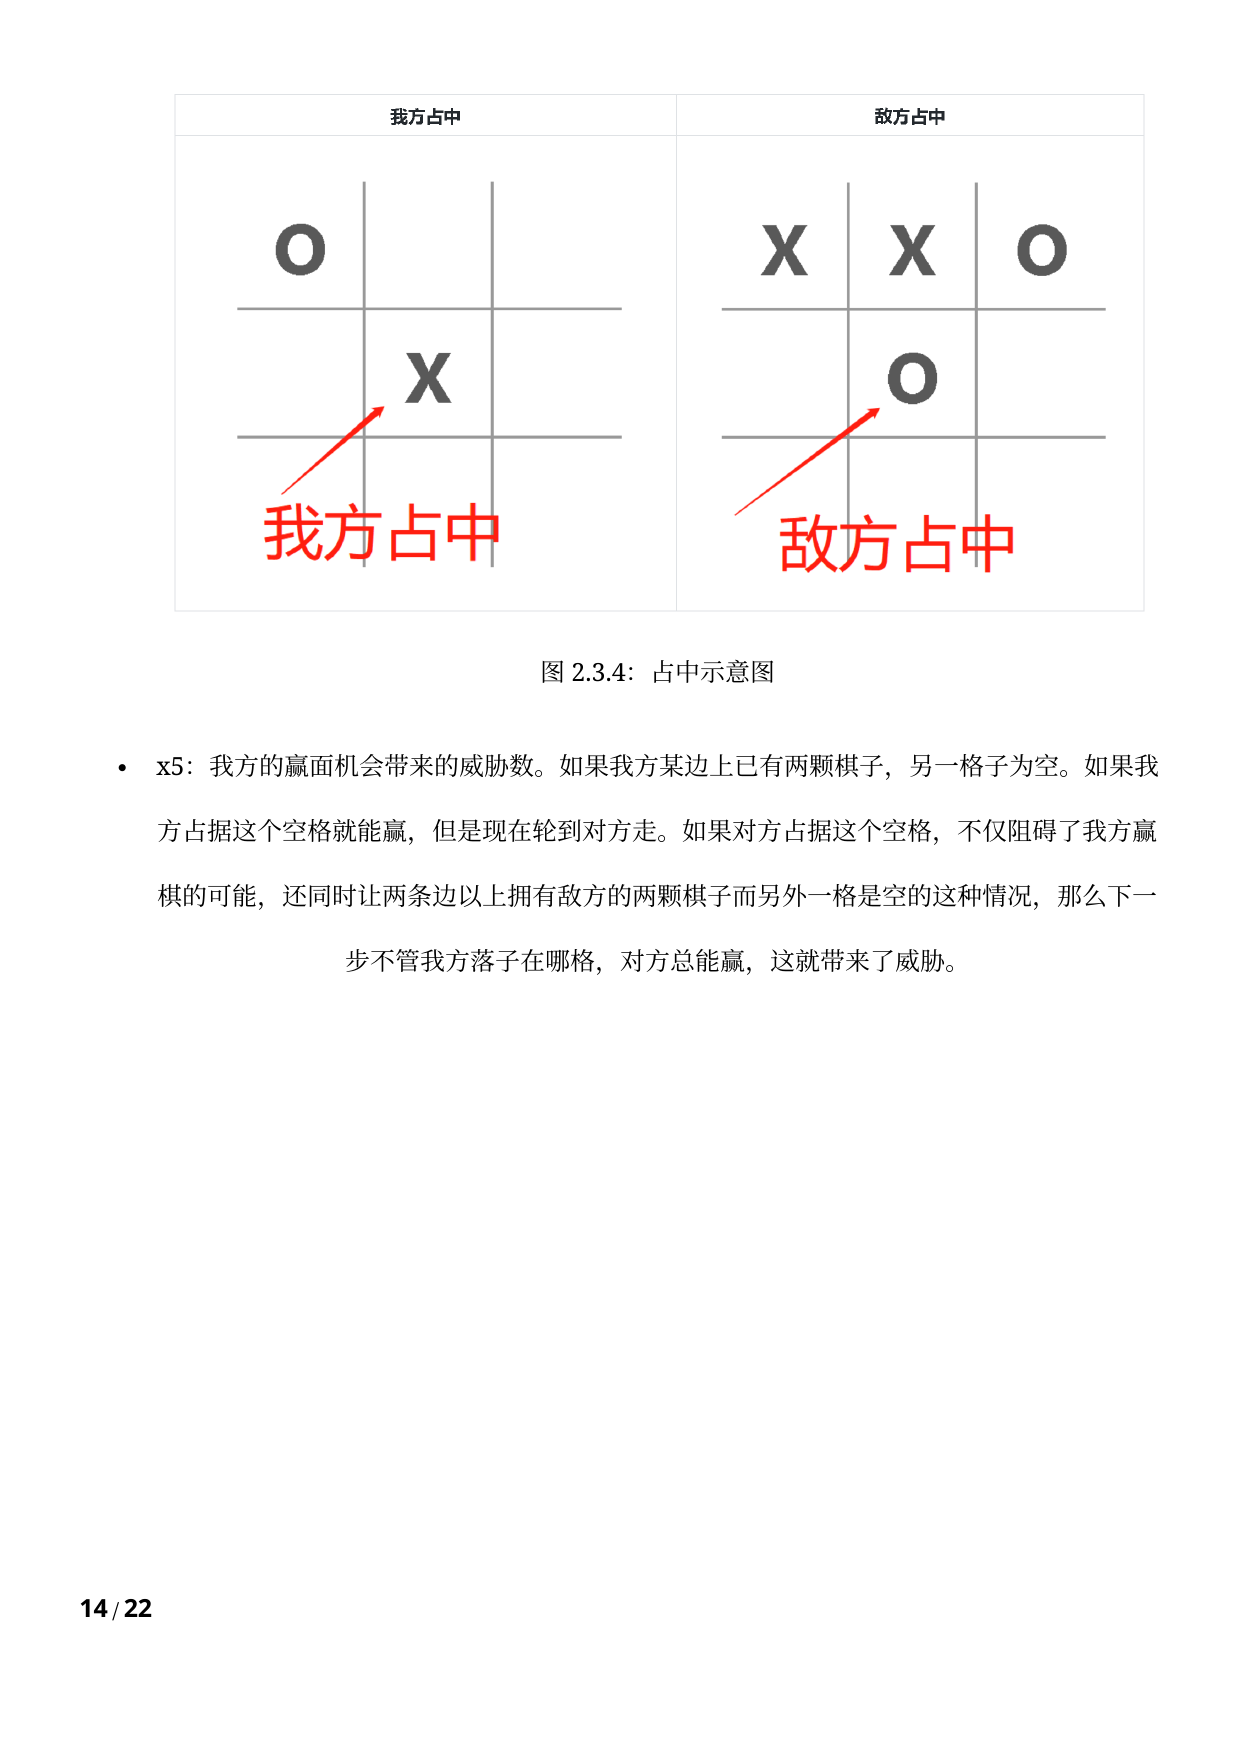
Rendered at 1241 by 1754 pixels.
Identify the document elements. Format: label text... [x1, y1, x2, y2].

picture [162, 85, 1153, 620]
list x5：我方的赢面机会带来的威胁数。如果我方某边上已有两颗棋子，另一格子为空。如果我方占据这个空格就能赢，但是现在轮到对方走。如果对方占据这个空格，不仅阻碍了我方赢棋的可能，还同时让两条边以上拥有敌方的两颗棋子而另外一格是空的这种情况，那么下一步不管我方落子在哪格，对方总能赢，这就带来了威胁。 图 2.3.5：我方赢面机会所带来的潜在威胁 [112, 732, 1165, 992]
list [112, 86, 1165, 703]
